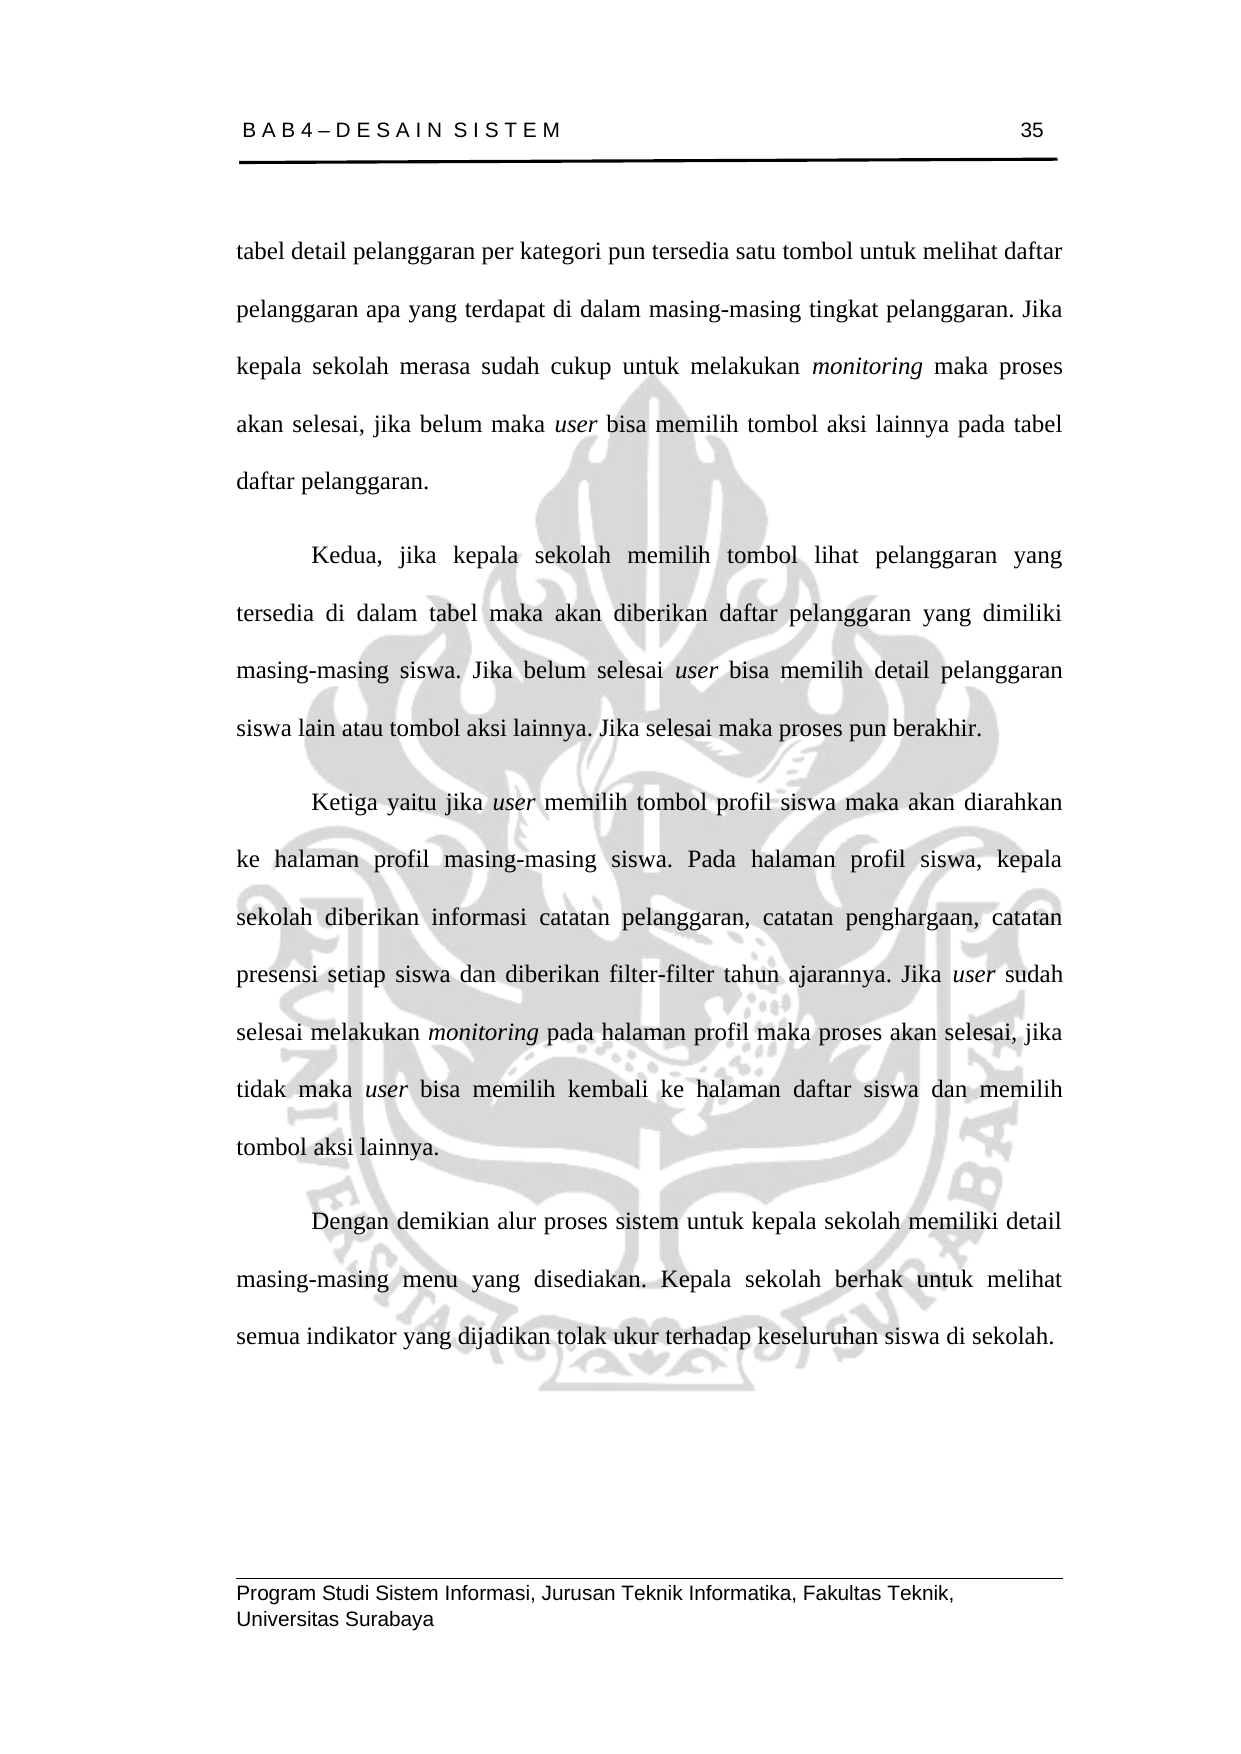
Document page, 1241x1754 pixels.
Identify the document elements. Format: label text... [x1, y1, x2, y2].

text Dengan demikian alur proses sistem untuk kepala sekolah memiliki detail masing-masing menu yang disediakan. Kepala sekolah berhak untuk melihat semua indikator yang dijadikan tolak ukur terhadap keseluruhan siswa di sekolah. [236, 1206, 1063, 1350]
text Ketiga yaitu jika user memilih tombol profil siswa maka akan diarahkan ke halaman profil masing-masing siswa. Pada halaman profil siswa, kepala sekolah diberikan informasi catatan pelanggaran, catatan penghargaan, catatan presensi setiap siswa dan diberikan filter-filter tahun ajarannya. Jika user sudah selesai melakukan monitoring pada halaman profil maka proses akan selesai, jika tidak maka user bisa memilih kembali ke halaman daftar siswa dan memilih tombol aksi lainnya. [236, 787, 1063, 1161]
text Kedua, jika kepala sekolah memilih tombol lihat pelanggaran yang tersedia di dalam tabel maka akan diberikan daftar pelanggaran yang dimiliki masing-masing siswa. Jika belum selesai user bisa memilih detail pelanggaran siswa lain atau tombol aksi lainnya. Jika selesai maka proses pun berakhir. [236, 540, 1063, 742]
